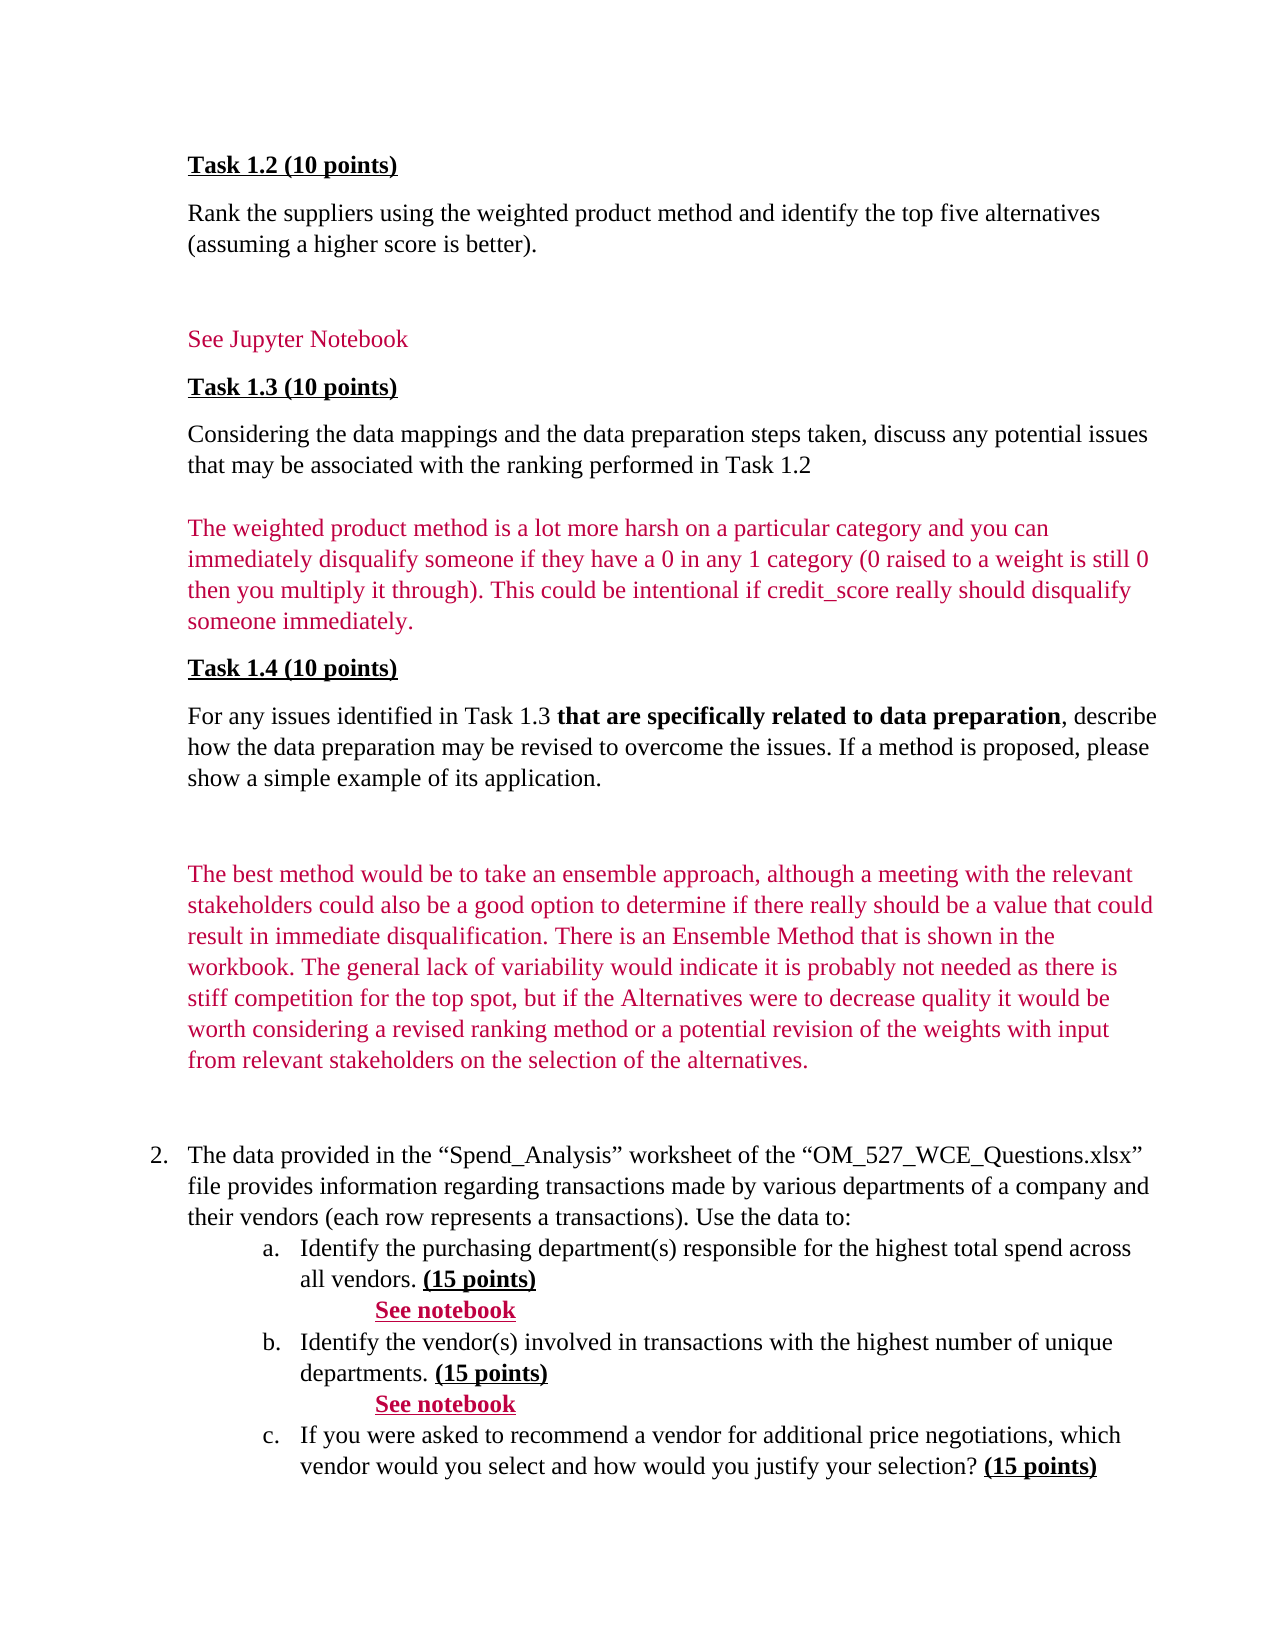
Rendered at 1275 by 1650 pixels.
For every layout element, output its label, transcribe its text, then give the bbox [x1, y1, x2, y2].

list See notebook [375, 1296, 1162, 1324]
text See Jupyter Notebook [187, 324, 1162, 353]
text Task 1.3 (10 points) [187, 372, 1162, 401]
list See notebook [375, 1389, 1162, 1417]
list The weighted product method is a lot more harsh on a particular category and you can immediately disqualify someone if they have a 0 in any 1 category (0 raised to a weight is still 0 then you multiply it through). This could be intentional if credit_score really should disqualify someone immediately. [187, 513, 1162, 634]
text Task 1.4 (10 points) [112, 653, 1162, 682]
list If you were asked to recommend a vendor for additional price negotiations, which vendor would you select and how would you justify your selection? (15 points) [262, 1420, 1162, 1479]
list Considering the data mappings and the data preparation steps taken, discuss any potential issues that may be associated with the ranking performed in Task 1.2 [187, 419, 1162, 479]
text Rank the suppliers using the weighted product method and identify the top five alternatives (assuming a higher score is better). [187, 198, 1162, 257]
list Identify the vendor(s) involved in transactions with the highest number of unique departments. (15 points) [262, 1327, 1162, 1386]
text For any issues identified in Task 1.3 that are specifically related to data preparation, describe how the data preparation may be revised to overcome the issues. If a method is proposed, please show a simple example of its application. [187, 701, 1162, 792]
list Task 1.2 (10 points) [150, 150, 1162, 179]
text The best method would be to take an ensemble approach, although a meeting with the relevant stakeholders could also be a good option to determine if there really should be a value that could result in immediate disqualification. There is an Ensemble Method that is shown in the workbook. The general lack of variability would indicate it is probably not needed as there is stiff competition for the top spot, but if the Alternatives were to decrease quality it would be worth considering a revised ranking method or a potential revision of the weights with input from relevant stakeholders on the selection of the alternatives. [187, 859, 1162, 1074]
list The data provided in the “Spend_Analysis” worksheet of the “OM_527_WCE_Questions.xlsx” file provides information regarding transactions made by various departments of a company and their vendors (each row represents a transactions). Use the data to: [150, 1140, 1162, 1231]
list Identify the purchasing department(s) responsible for the highest total spend across all vendors. (15 points) [262, 1233, 1162, 1293]
